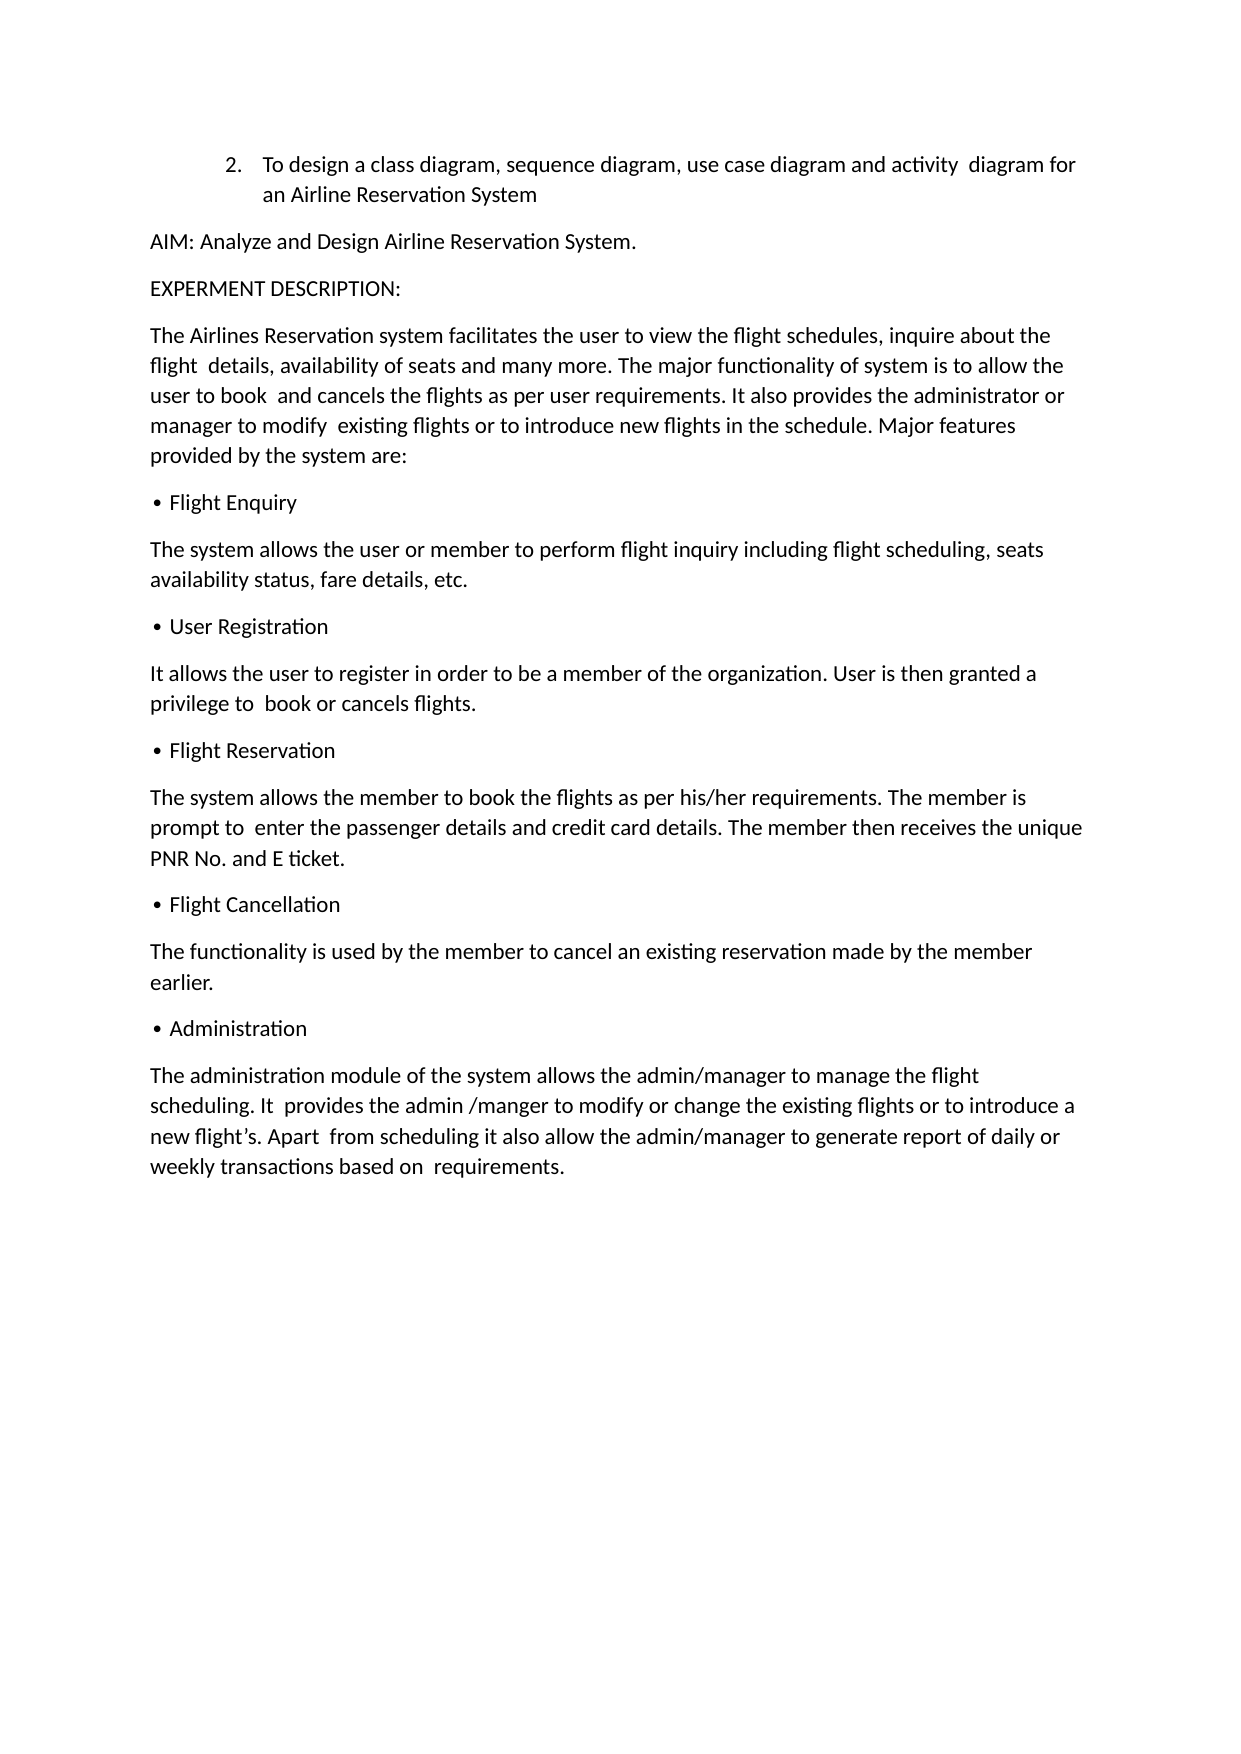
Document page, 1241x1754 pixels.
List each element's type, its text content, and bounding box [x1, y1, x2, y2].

text EXPERMENT DESCRIPTION: [150, 274, 1090, 302]
text It allows the user to register in order to be a member of the organization. User is then granted a privilege to book or cancels flights. [150, 659, 1090, 718]
text The system allows the member to book the flights as per his/her requirements. The member is prompt to enter the passenger details and credit card details. The member then receives the unique PNR No. and E ticket. [150, 783, 1090, 872]
text AIM: Analyze and Design Airline Reservation System. [150, 227, 1090, 255]
text The Airlines Reservation system facilitates the user to view the flight schedules, inquire about the flight details, availability of seats and many more. The major functionality of system is to allow the user to book and cancels the flights as per user requirements. It also provides the administrator or manager to modify existing flights or to introduce new flights in the schedule. Major features provided by the system are: [150, 321, 1090, 470]
text ∙ Flight Enquiry [150, 488, 1090, 517]
text ∙ Flight Reservation [150, 736, 1090, 764]
text The administration module of the system allows the admin/manager to manage the flight scheduling. It provides the admin /manger to modify or change the existing flights or to introduce a new flight’s. Apart from scheduling it also allow the admin/manager to generate report of daily or weekly transactions based on requirements. [150, 1061, 1090, 1180]
text The system allows the user or member to perform flight inquiry including flight scheduling, seats availability status, fare details, etc. [150, 535, 1090, 594]
list To design a class diagram, sequence diagram, use case diagram and activity diagram for an Airline Reservation System [225, 150, 1090, 208]
text ∙ Administration [150, 1014, 1090, 1043]
text The functionality is used by the member to cancel an existing reservation made by the member earlier. [150, 937, 1090, 996]
text ∙ User Registration [150, 612, 1090, 641]
text ∙ Flight Cancellation [150, 891, 1090, 919]
